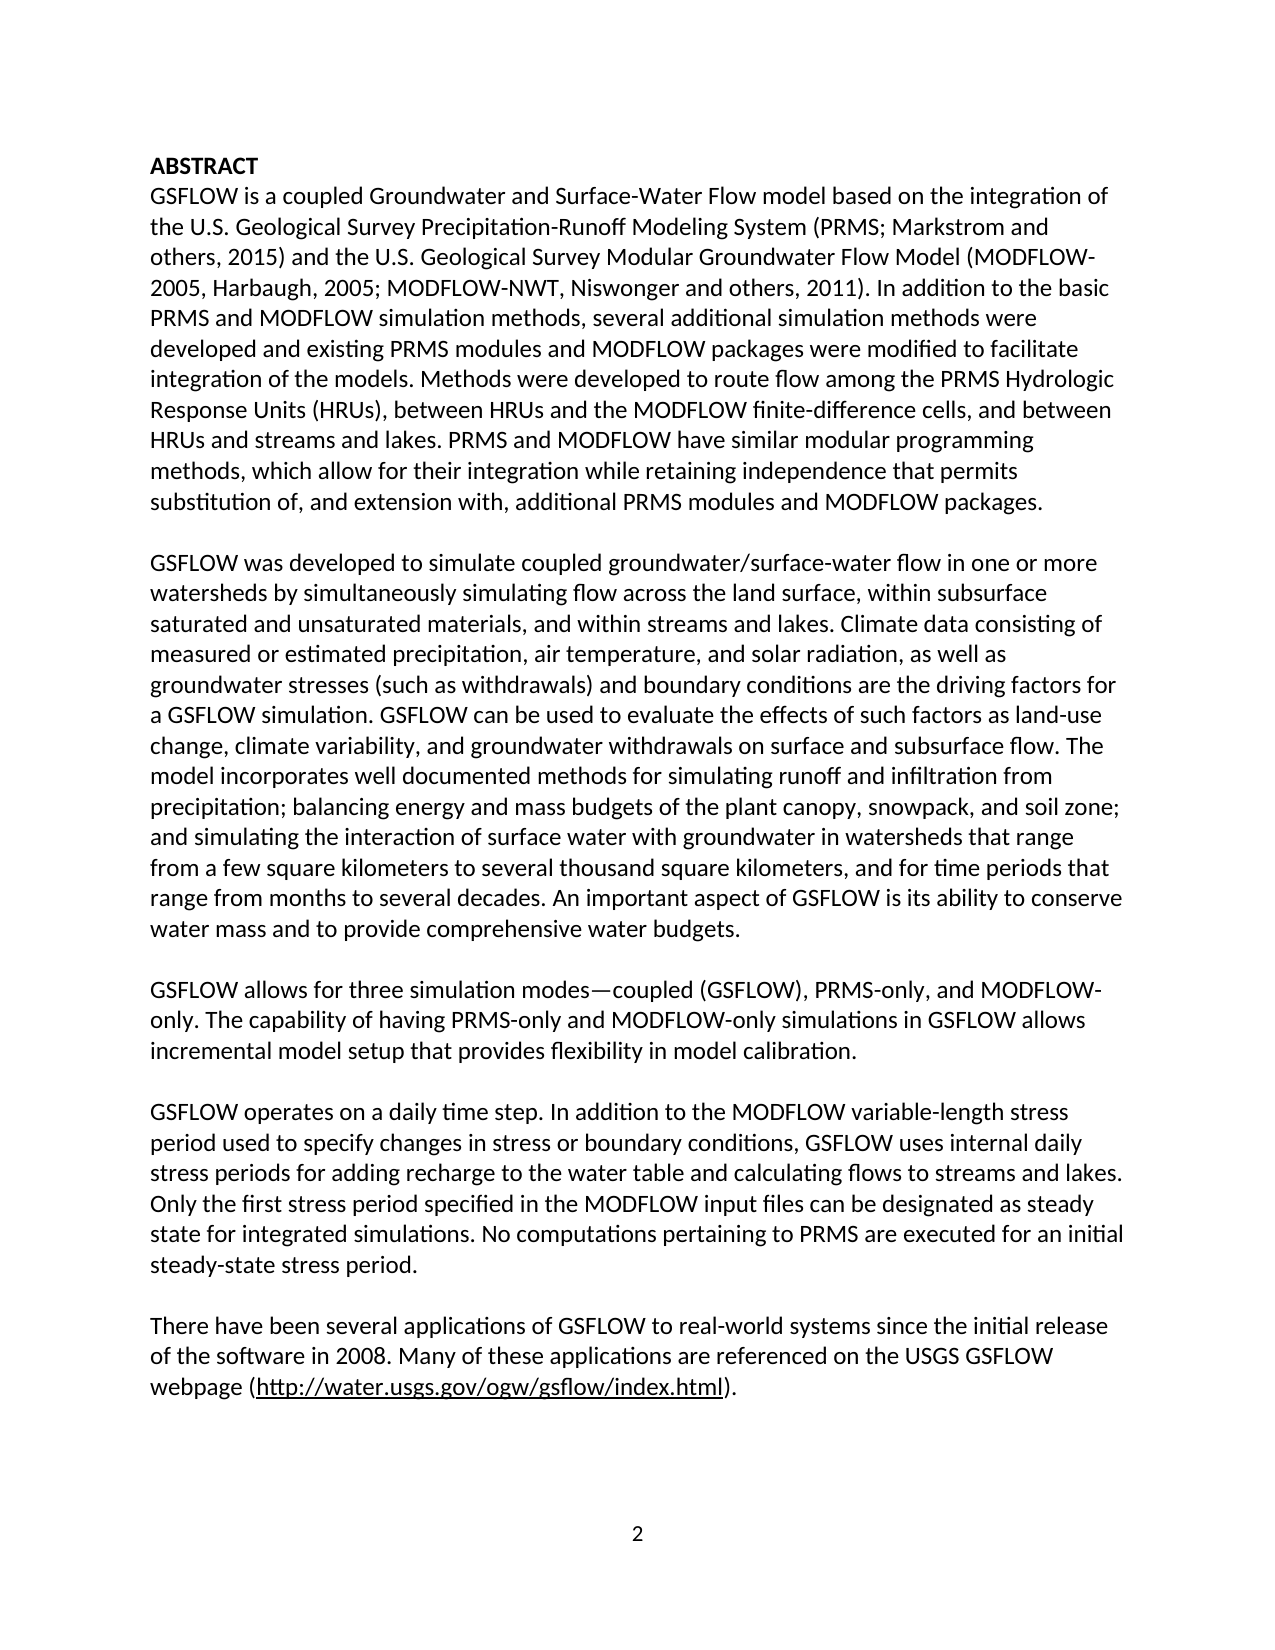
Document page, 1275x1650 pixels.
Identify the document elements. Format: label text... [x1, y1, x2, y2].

list There have been several applications of GSFLOW to real-world systems since the initial release of the software in 2008. Many of these applications are referenced on the USGS GSFLOW webpage (http://water.usgs.gov/ogw/gsflow/index.html). [150, 1310, 1125, 1401]
list GSFLOW allows for three simulation modes—coupled (GSFLOW), PRMS-only, and MODFLOW-only. The capability of having PRMS-only and MODFLOW-only simulations in GSFLOW allows incremental model setup that provides flexibility in model calibration. [150, 974, 1125, 1066]
list GSFLOW is a coupled Groundwater and Surface-Water Flow model based on the integration of the U.S. Geological Survey Precipitation-Runoff Modeling System (PRMS; Markstrom and others, 2015) and the U.S. Geological Survey Modular Groundwater Flow Model (MODFLOW-2005, Harbaugh, 2005; MODFLOW-NWT, Niswonger and others, 2011). In addition to the basic PRMS and MODFLOW simulation methods, several additional simulation methods were developed and existing PRMS modules and MODFLOW packages were modified to facilitate integration of the models. Methods were developed to route flow among the PRMS Hydrologic Response Units (HRUs), between HRUs and the MODFLOW finite-difference cells, and between HRUs and streams and lakes. PRMS and MODFLOW have similar modular programming methods, which allow for their integration while retaining independence that permits substitution of, and extension with, additional PRMS modules and MODFLOW packages. [150, 181, 1125, 516]
text ABSTRACT [150, 150, 1125, 181]
list GSFLOW operates on a daily time step. In addition to the MODFLOW variable-length stress period used to specify changes in stress or boundary conditions, GSFLOW uses internal daily stress periods for adding recharge to the water table and calculating flows to streams and lakes. Only the first stress period specified in the MODFLOW input files can be designated as steady state for integrated simulations. No computations pertaining to PRMS are executed for an initial steady-state stress period. [150, 1096, 1125, 1279]
list GSFLOW was developed to simulate coupled groundwater/surface-water flow in one or more watersheds by simultaneously simulating flow across the land surface, within subsurface saturated and unsaturated materials, and within streams and lakes. Climate data consisting of measured or estimated precipitation, air temperature, and solar radiation, as well as groundwater stresses (such as withdrawals) and boundary conditions are the driving factors for a GSFLOW simulation. GSFLOW can be used to evaluate the effects of such factors as land-use change, climate variability, and groundwater withdrawals on surface and subsurface flow. The model incorporates well documented methods for simulating runoff and infiltration from precipitation; balancing energy and mass budgets of the plant canopy, snowpack, and soil zone; and simulating the interaction of surface water with groundwater in watersheds that range from a few square kilometers to several thousand square kilometers, and for time periods that range from months to several decades. An important aspect of GSFLOW is its ability to conserve water mass and to provide comprehensive water budgets. [150, 547, 1125, 943]
